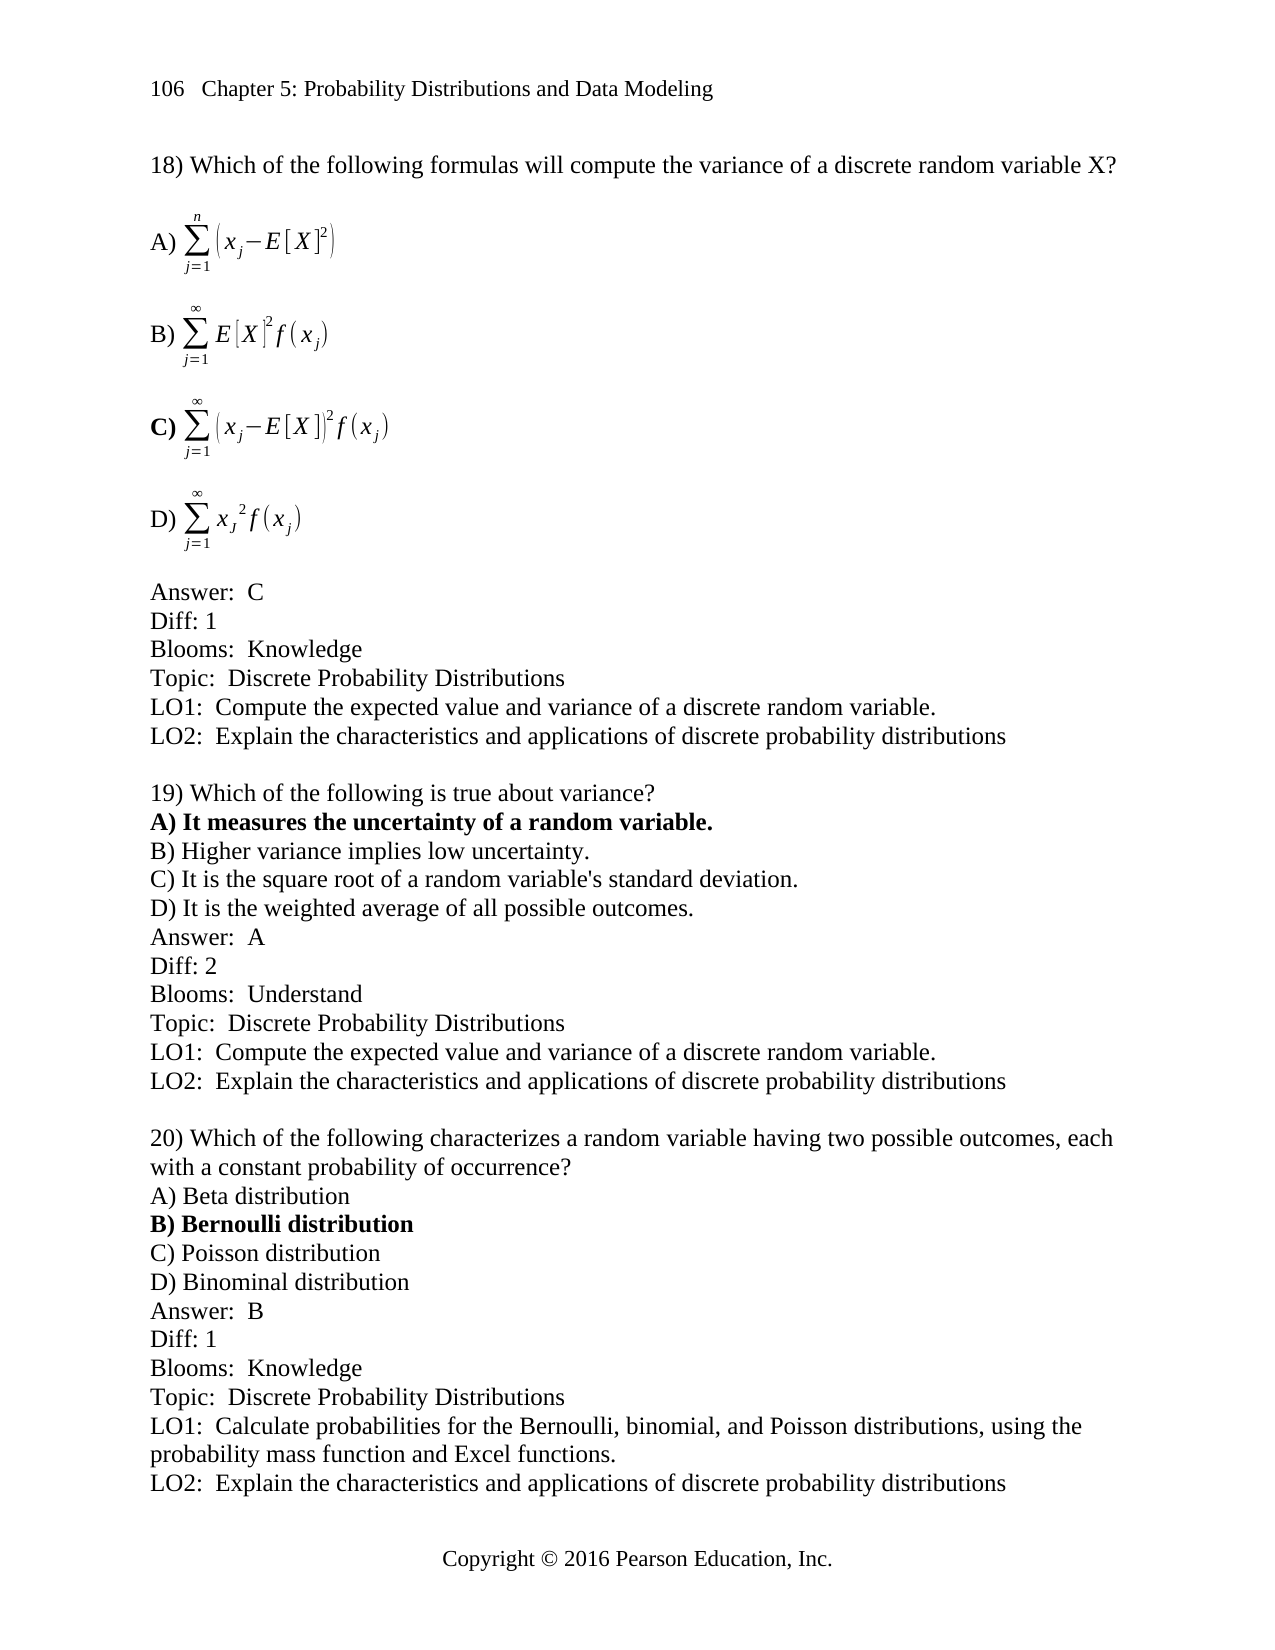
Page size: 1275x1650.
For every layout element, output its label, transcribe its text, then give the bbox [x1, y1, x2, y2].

text Diff: 1 [150, 606, 1125, 634]
text Blooms: Knowledge [150, 634, 1125, 663]
text LO2: Explain the characteristics and applications of discrete probability distributions [150, 721, 1125, 749]
text D) Binominal distribution [150, 1267, 1125, 1296]
text LO2: Explain the characteristics and applications of discrete probability distributions [150, 1468, 1125, 1497]
text Answer: C [150, 577, 1125, 606]
text C) It is the square root of a random variable's standard deviation. [150, 864, 1125, 893]
text 20) Which of the following characterizes a random variable having two possible outcomes, each with a constant probability of occurrence? [150, 1123, 1125, 1181]
text Diff: 1 [150, 1324, 1125, 1353]
text Answer: A [150, 922, 1125, 951]
text Diff: 2 [150, 951, 1125, 979]
text D) It is the weighted average of all possible outcomes. [150, 893, 1125, 922]
text D) [150, 485, 1125, 552]
text B) [150, 300, 1125, 367]
text B) Bernoulli distribution [150, 1209, 1125, 1238]
text Blooms: Understand [150, 979, 1125, 1008]
text LO1: Compute the expected value and variance of a discrete random variable. [150, 692, 1125, 721]
text LO1: Compute the expected value and variance of a discrete random variable. [150, 1037, 1125, 1066]
text 18) Which of the following formulas will compute the variance of a discrete random variable X? [150, 150, 1125, 179]
text C) Poisson distribution [150, 1238, 1125, 1267]
text LO2: Explain the characteristics and applications of discrete probability distributions [150, 1066, 1125, 1094]
text A) [150, 207, 1125, 275]
text LO1: Calculate probabilities for the Bernoulli, binomial, and Poisson distributions, using the probability mass function and Excel functions. [150, 1411, 1125, 1468]
text A) Beta distribution [150, 1181, 1125, 1209]
text Topic: Discrete Probability Distributions [150, 1382, 1125, 1411]
text Answer: B [150, 1296, 1125, 1324]
text 19) Which of the following is true about variance? [150, 778, 1125, 807]
text C) [150, 392, 1125, 459]
text Topic: Discrete Probability Distributions [150, 1008, 1125, 1037]
text Blooms: Knowledge [150, 1353, 1125, 1382]
text A) It measures the uncertainty of a random variable. [150, 807, 1125, 836]
text Topic: Discrete Probability Distributions [150, 663, 1125, 692]
text B) Higher variance implies low uncertainty. [150, 836, 1125, 864]
